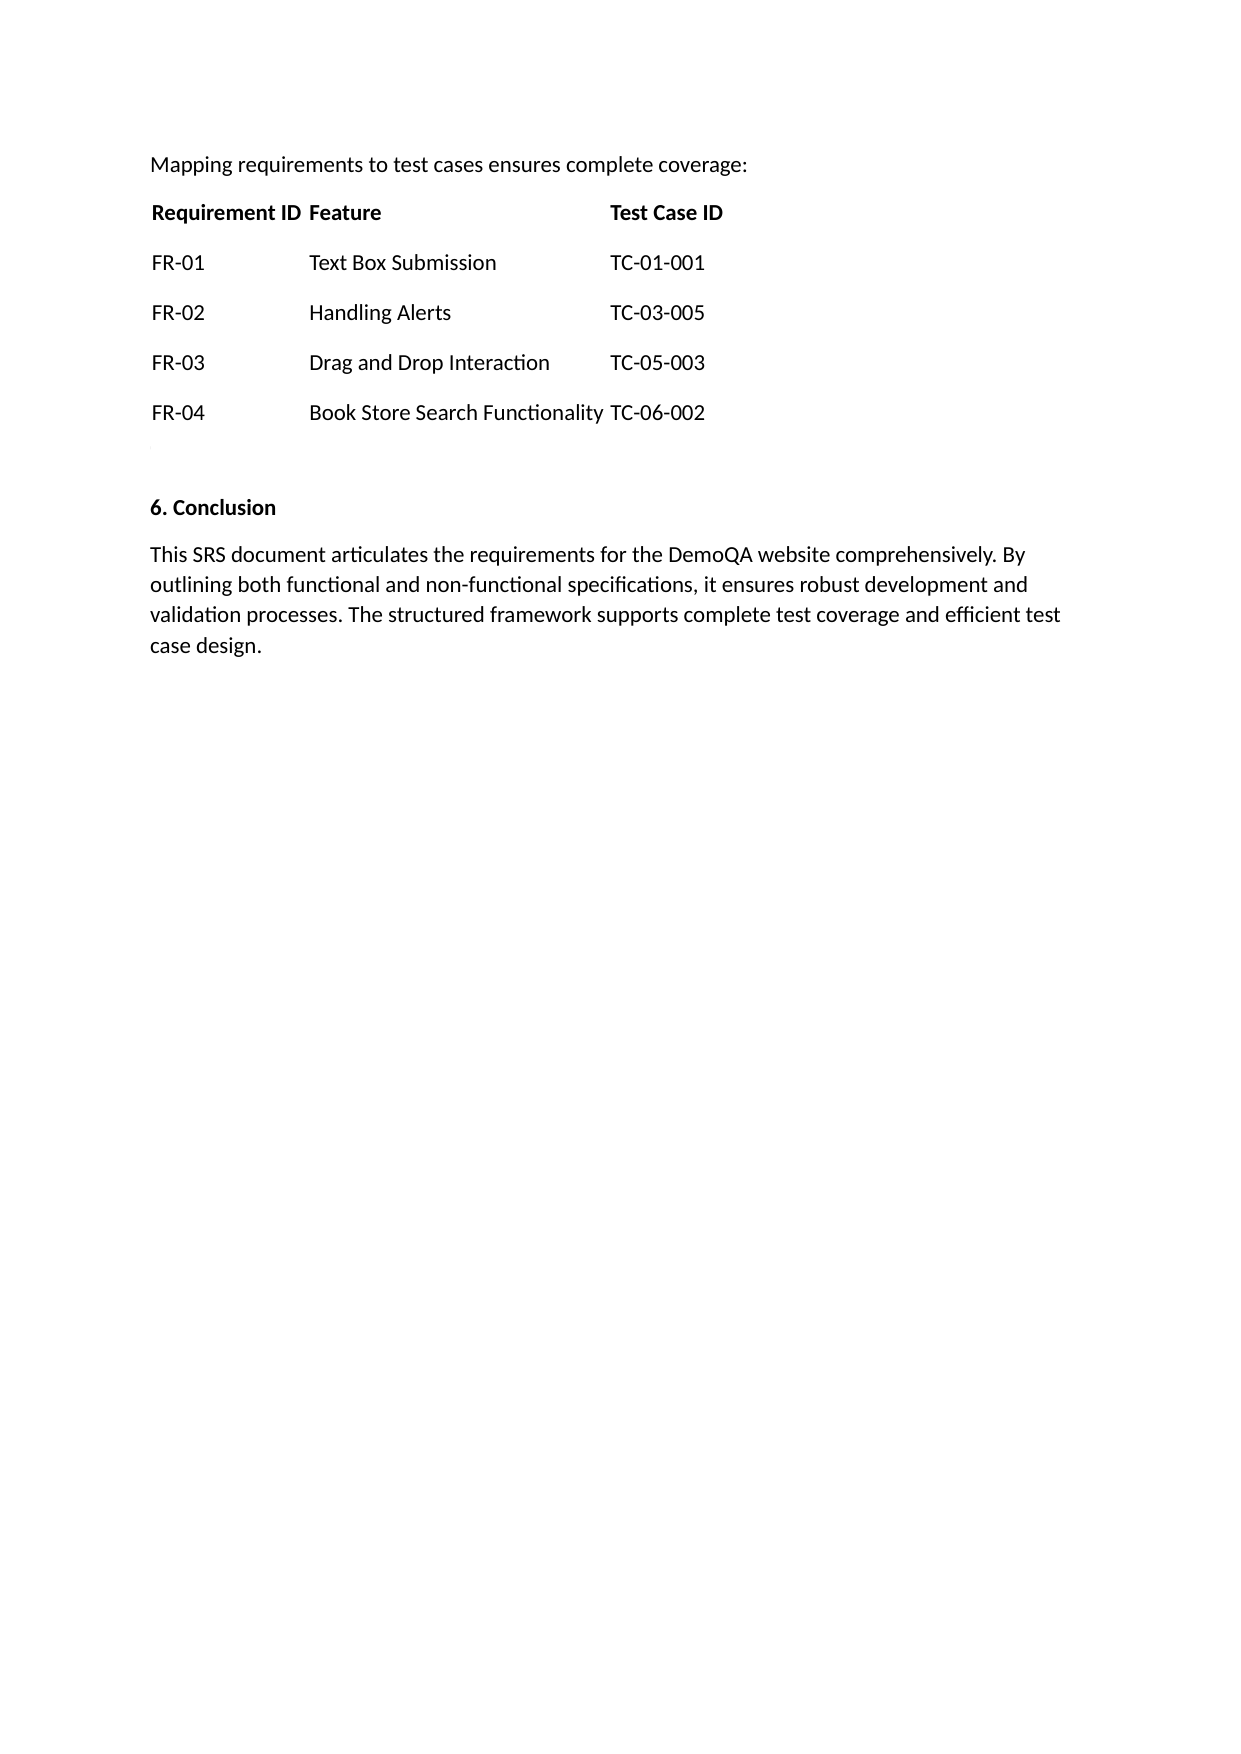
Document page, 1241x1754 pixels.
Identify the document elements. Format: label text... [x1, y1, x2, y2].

table_cell TC-03-005 [609, 297, 729, 347]
table_cell FR-03 [150, 347, 308, 396]
text 6. Conclusion [150, 493, 1090, 521]
table_cell Text Box Submission [308, 247, 609, 297]
table_cell TC-06-002 [609, 396, 729, 446]
table_cell TC-05-003 [609, 347, 729, 396]
table_header Feature [308, 197, 609, 247]
table_cell FR-02 [150, 297, 308, 347]
text Mapping requirements to test cases ensures complete coverage: [150, 150, 1090, 178]
table_cell TC-01-001 [609, 247, 729, 297]
table_cell FR-01 [150, 247, 308, 297]
table_cell FR-04 [150, 396, 308, 446]
table_cell Handling Alerts [308, 297, 609, 347]
table_cell Drag and Drop Interaction [308, 347, 609, 396]
table_header Test Case ID [609, 197, 729, 247]
table_header Requirement ID [150, 197, 308, 247]
text This SRS document articulates the requirements for the DemoQA website comprehensively. By outlining both functional and non-functional specifications, it ensures robust development and validation processes. The structured framework supports complete test coverage and efficient test case design. [150, 540, 1090, 659]
table_cell Book Store Search Functionality [308, 396, 609, 446]
